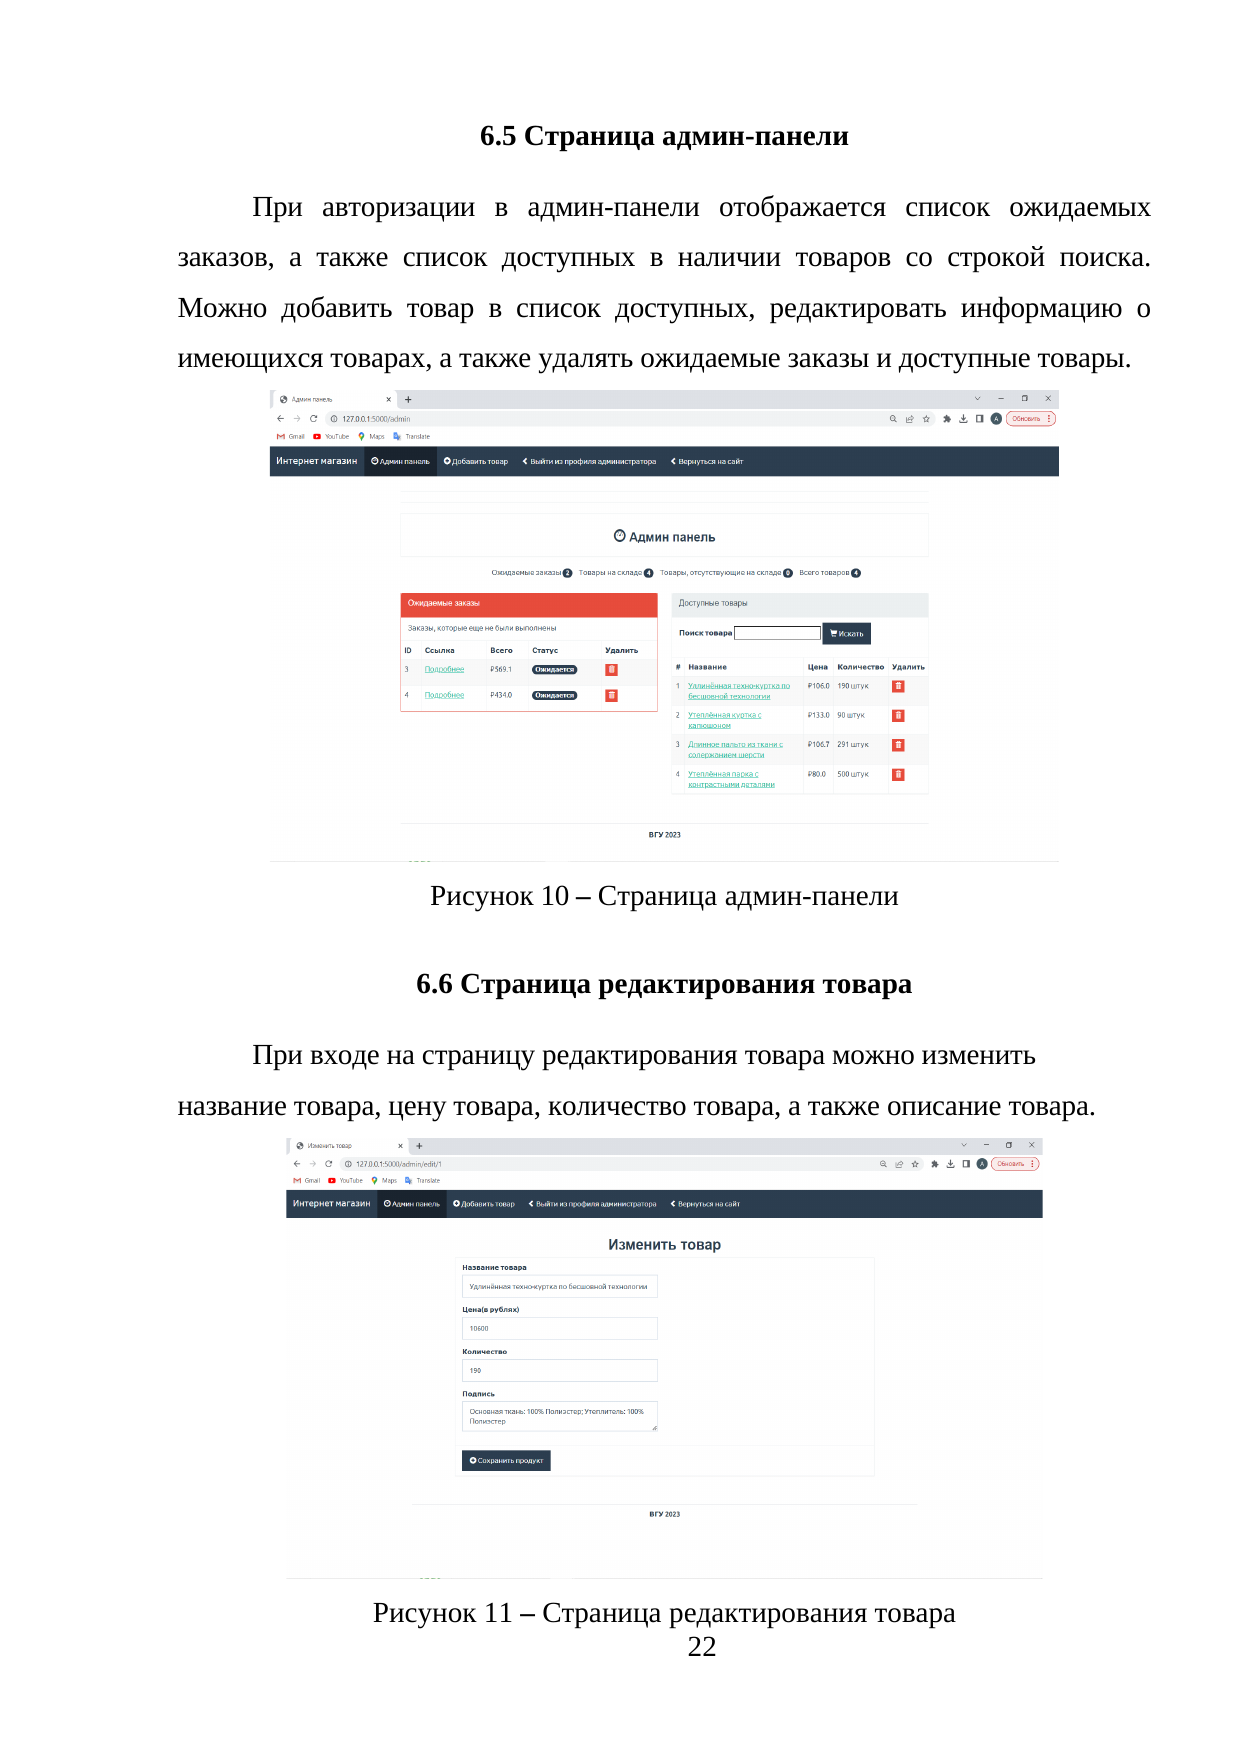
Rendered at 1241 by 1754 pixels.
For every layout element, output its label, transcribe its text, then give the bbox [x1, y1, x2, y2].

text Рисунок 10 – Страница админ-панели [177, 878, 1152, 912]
text Рисунок 11 – Страница редактирования товара [177, 1595, 1152, 1628]
text При входе на страницу редактирования товара можно изменить название товара, цену товара, количество товара, а также описание товара. [177, 1037, 1152, 1121]
picture [269, 390, 1059, 862]
text При авторизации в админ-панели отображается список ожидаемых заказов, а также список доступных в наличии товаров со строкой поиска. Можно добавить товар в список доступных, редактировать информацию о имеющихся товарах, а также удалять ожидаемые заказы и доступные товары. [177, 189, 1152, 374]
picture [286, 1138, 1043, 1579]
subtitle 6.6 Страница редактирования товара [177, 966, 1152, 1000]
subtitle 6.5 Страница админ-панели [177, 118, 1152, 152]
